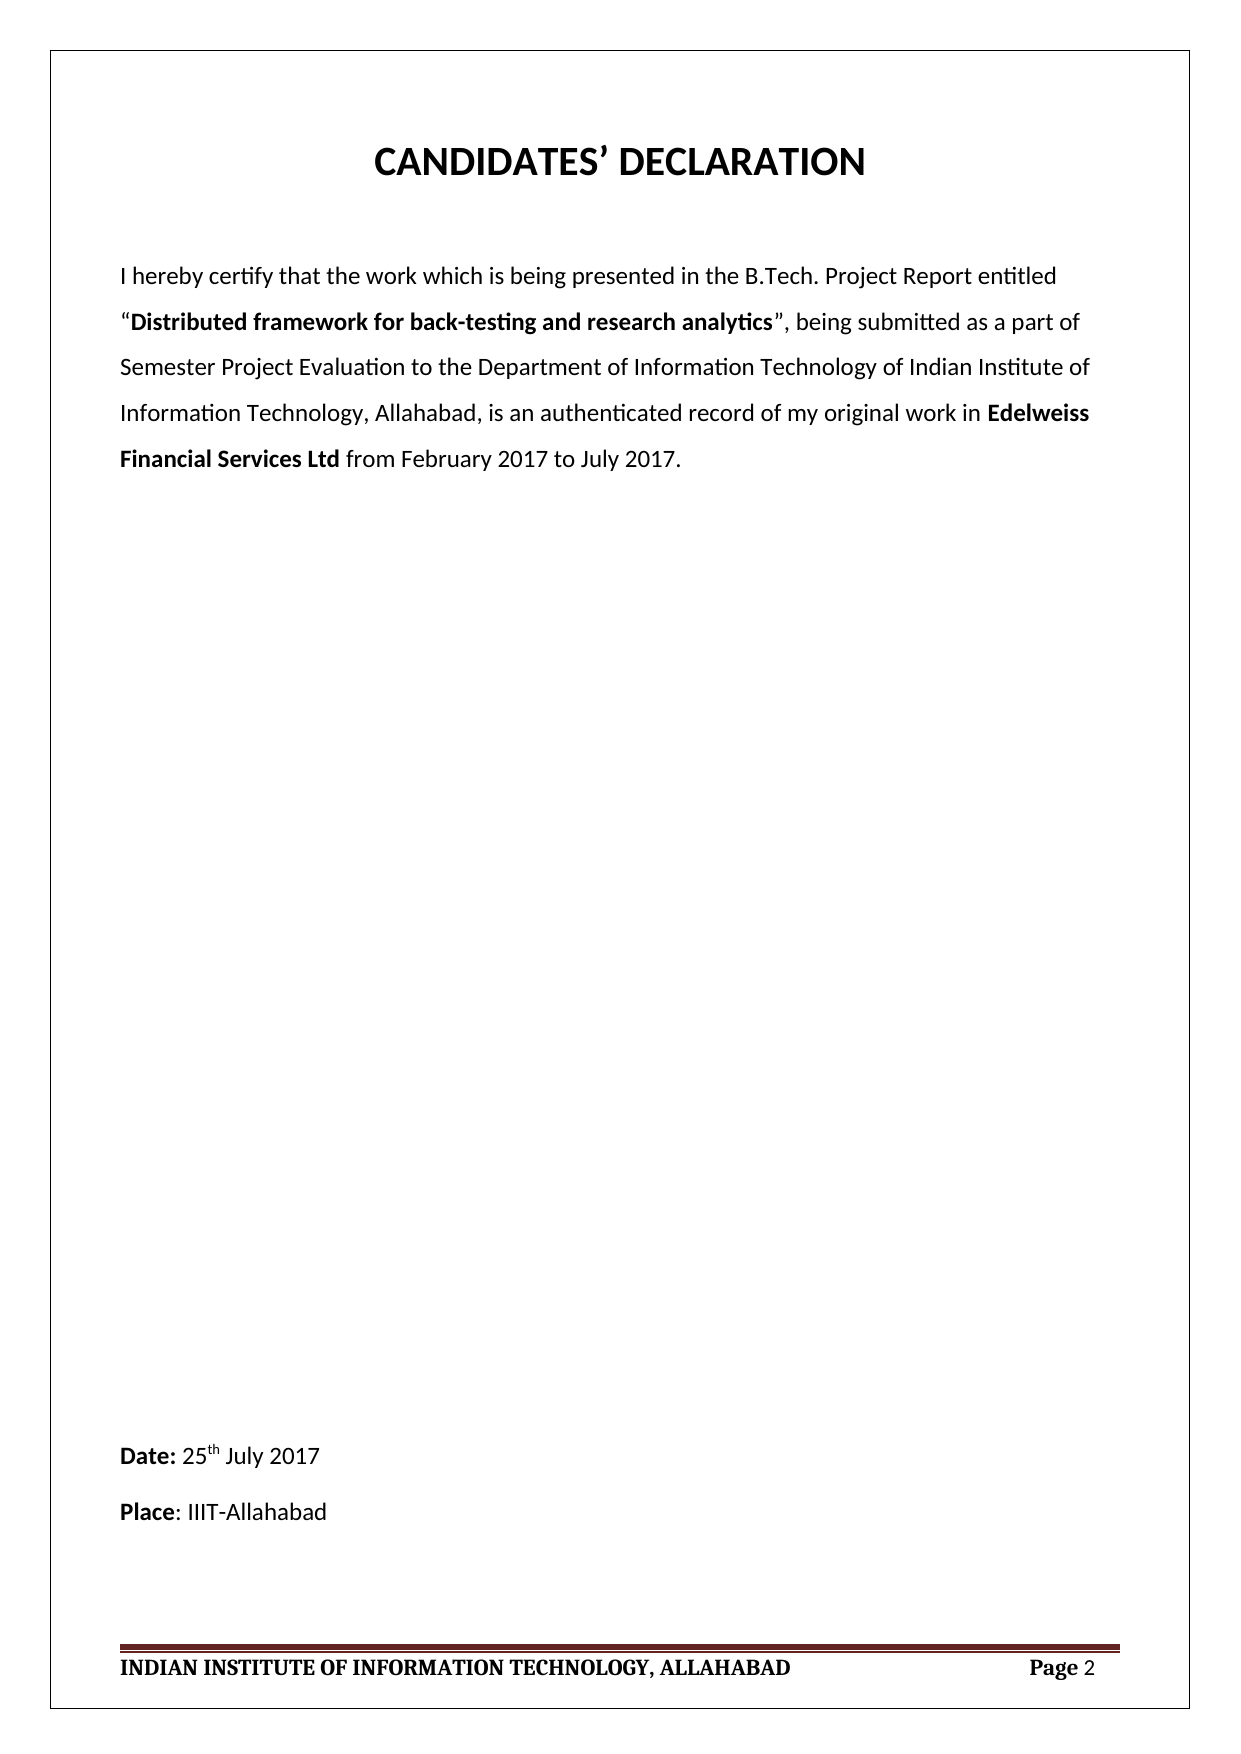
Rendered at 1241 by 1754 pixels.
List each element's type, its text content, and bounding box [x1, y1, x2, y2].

text I hereby certify that the work which is being presented in the B.Tech. Project Report entitled “Distributed framework for back-testing and research analytics”, being submitted as a part of Semester Project Evaluation to the Department of Information Technology of Indian Institute of Information Technology, Allahabad, is an authenticated record of my original work in Edelweiss Financial Services Ltd from February 2017 to July 2017. [120, 260, 1120, 473]
text Place: IIIT-Allahabad [120, 1496, 1120, 1526]
text CANDIDATES’ DECLARATION [120, 135, 1120, 186]
text Date: 25th July 2017 [120, 1440, 1120, 1470]
